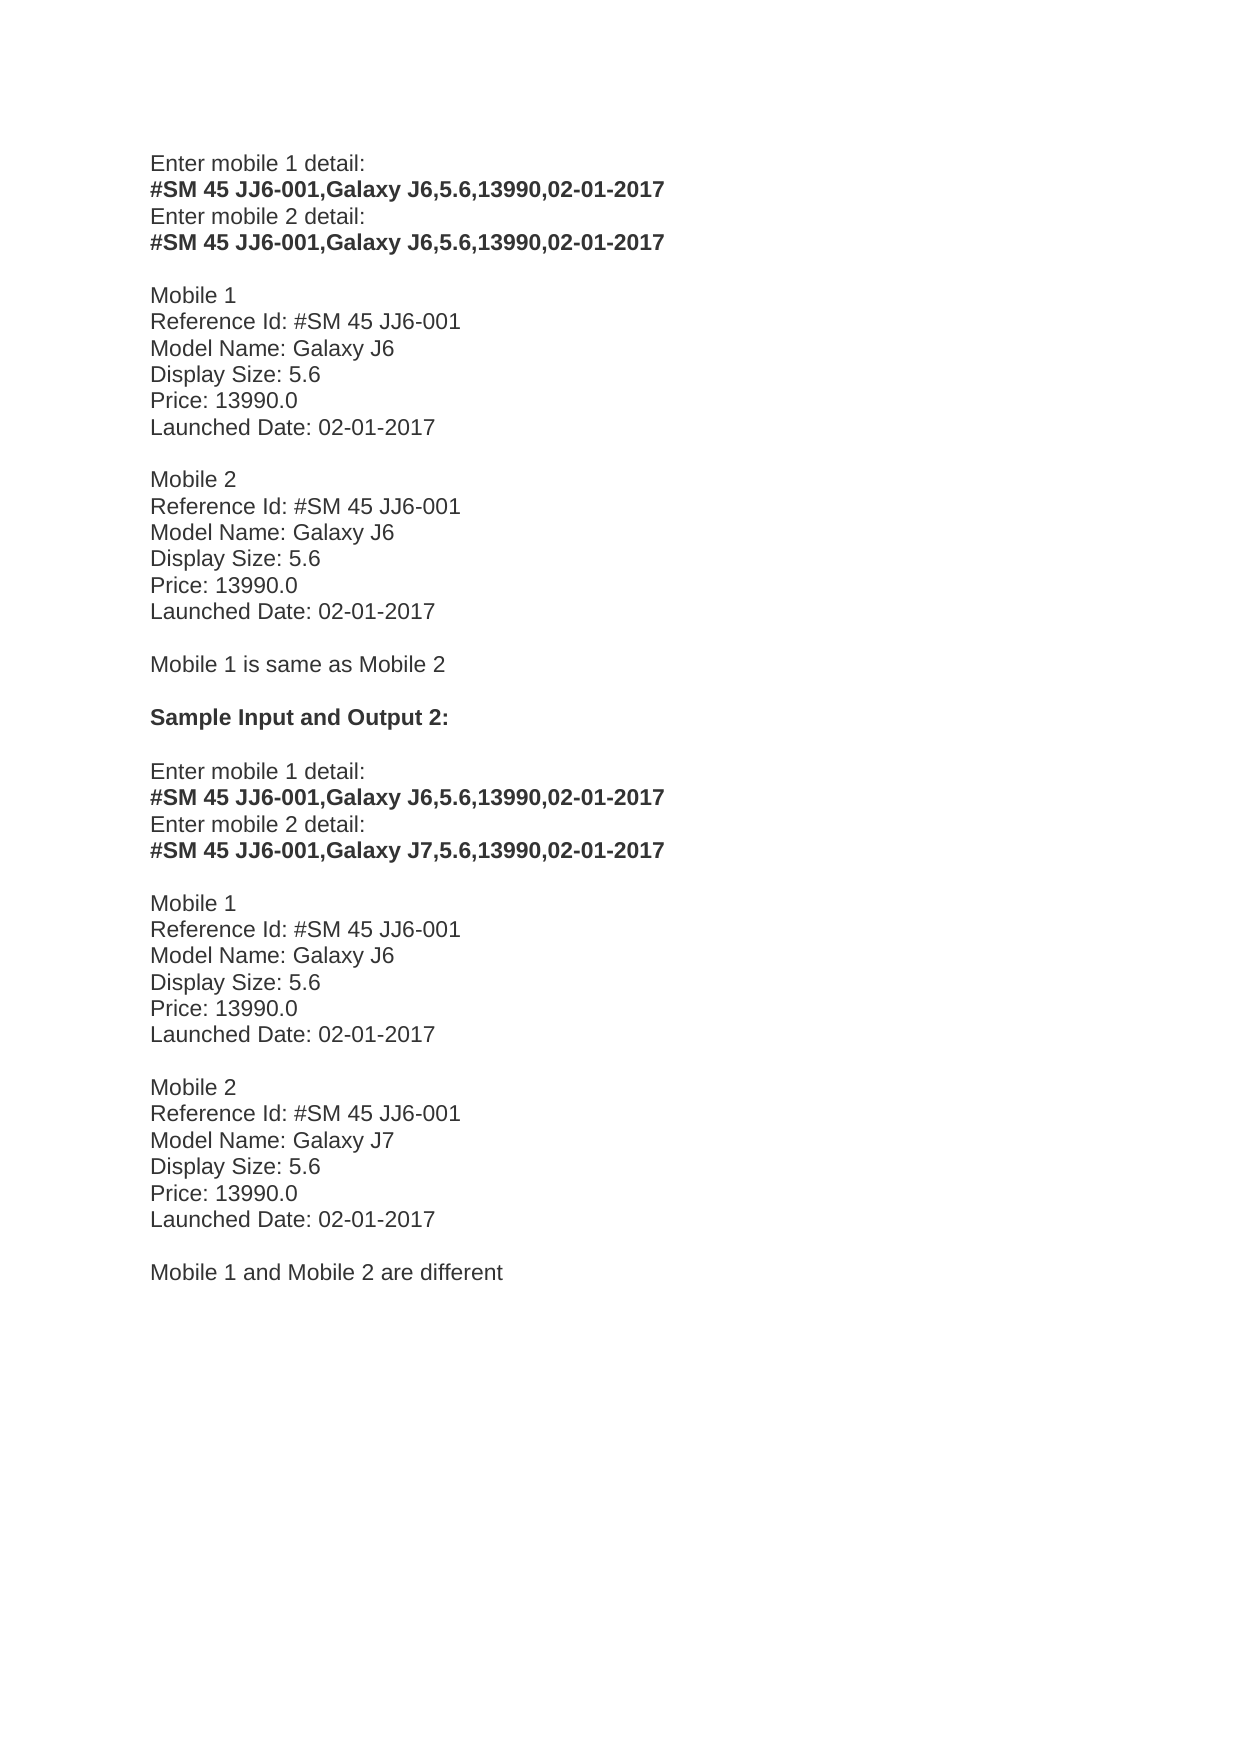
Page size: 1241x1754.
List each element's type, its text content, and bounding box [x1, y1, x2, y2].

text Display Size: 5.6 [150, 361, 1090, 387]
text Enter mobile 1 detail: [150, 150, 1090, 176]
text Mobile 1 is same as Mobile 2 [150, 651, 1090, 703]
text Mobile 1 [150, 889, 1090, 916]
text Mobile 1 and Mobile 2 are different [150, 1258, 1090, 1285]
text Reference Id: #SM 45 JJ6-001 [150, 916, 1090, 942]
text Mobile 1 [150, 282, 1090, 308]
text Enter mobile 2 detail: [150, 203, 1090, 229]
text Reference Id: #SM 45 JJ6-001 [150, 308, 1090, 334]
text Mobile 2 [150, 1074, 1090, 1100]
text Launched Date: 02-01-2017 [150, 1206, 1090, 1232]
text Launched Date: 02-01-2017 [150, 598, 1090, 624]
text Reference Id: #SM 45 JJ6-001 [150, 493, 1090, 519]
text #SM 45 JJ6-001,Galaxy J7,5.6,13990,02-01-2017 [150, 837, 1090, 863]
text Mobile 2 [150, 466, 1090, 493]
text Display Size: 5.6 [150, 969, 1090, 995]
text Display Size: 5.6 [150, 1153, 1090, 1179]
text Price: 13990.0 [150, 1179, 1090, 1206]
text #SM 45 JJ6-001,Galaxy J6,5.6,13990,02-01-2017 [150, 229, 1090, 255]
text Display Size: 5.6 [150, 545, 1090, 572]
text #SM 45 JJ6-001,Galaxy J6,5.6,13990,02-01-2017 [150, 784, 1090, 811]
text Price: 13990.0 [150, 387, 1090, 413]
text Enter mobile 2 detail: [150, 811, 1090, 837]
text Enter mobile 1 detail: [150, 758, 1090, 784]
text Model Name: Galaxy J6 [150, 942, 1090, 969]
text #SM 45 JJ6-001,Galaxy J6,5.6,13990,02-01-2017 [150, 176, 1090, 203]
text Price: 13990.0 [150, 995, 1090, 1021]
text Launched Date: 02-01-2017 [150, 1021, 1090, 1048]
text Model Name: Galaxy J6 [150, 334, 1090, 361]
text Launched Date: 02-01-2017 [150, 413, 1090, 440]
text Reference Id: #SM 45 JJ6-001 [150, 1100, 1090, 1127]
text Model Name: Galaxy J7 [150, 1127, 1090, 1153]
text Price: 13990.0 [150, 572, 1090, 598]
text Model Name: Galaxy J6 [150, 519, 1090, 545]
text Sample Input and Output 2: [150, 703, 1090, 758]
